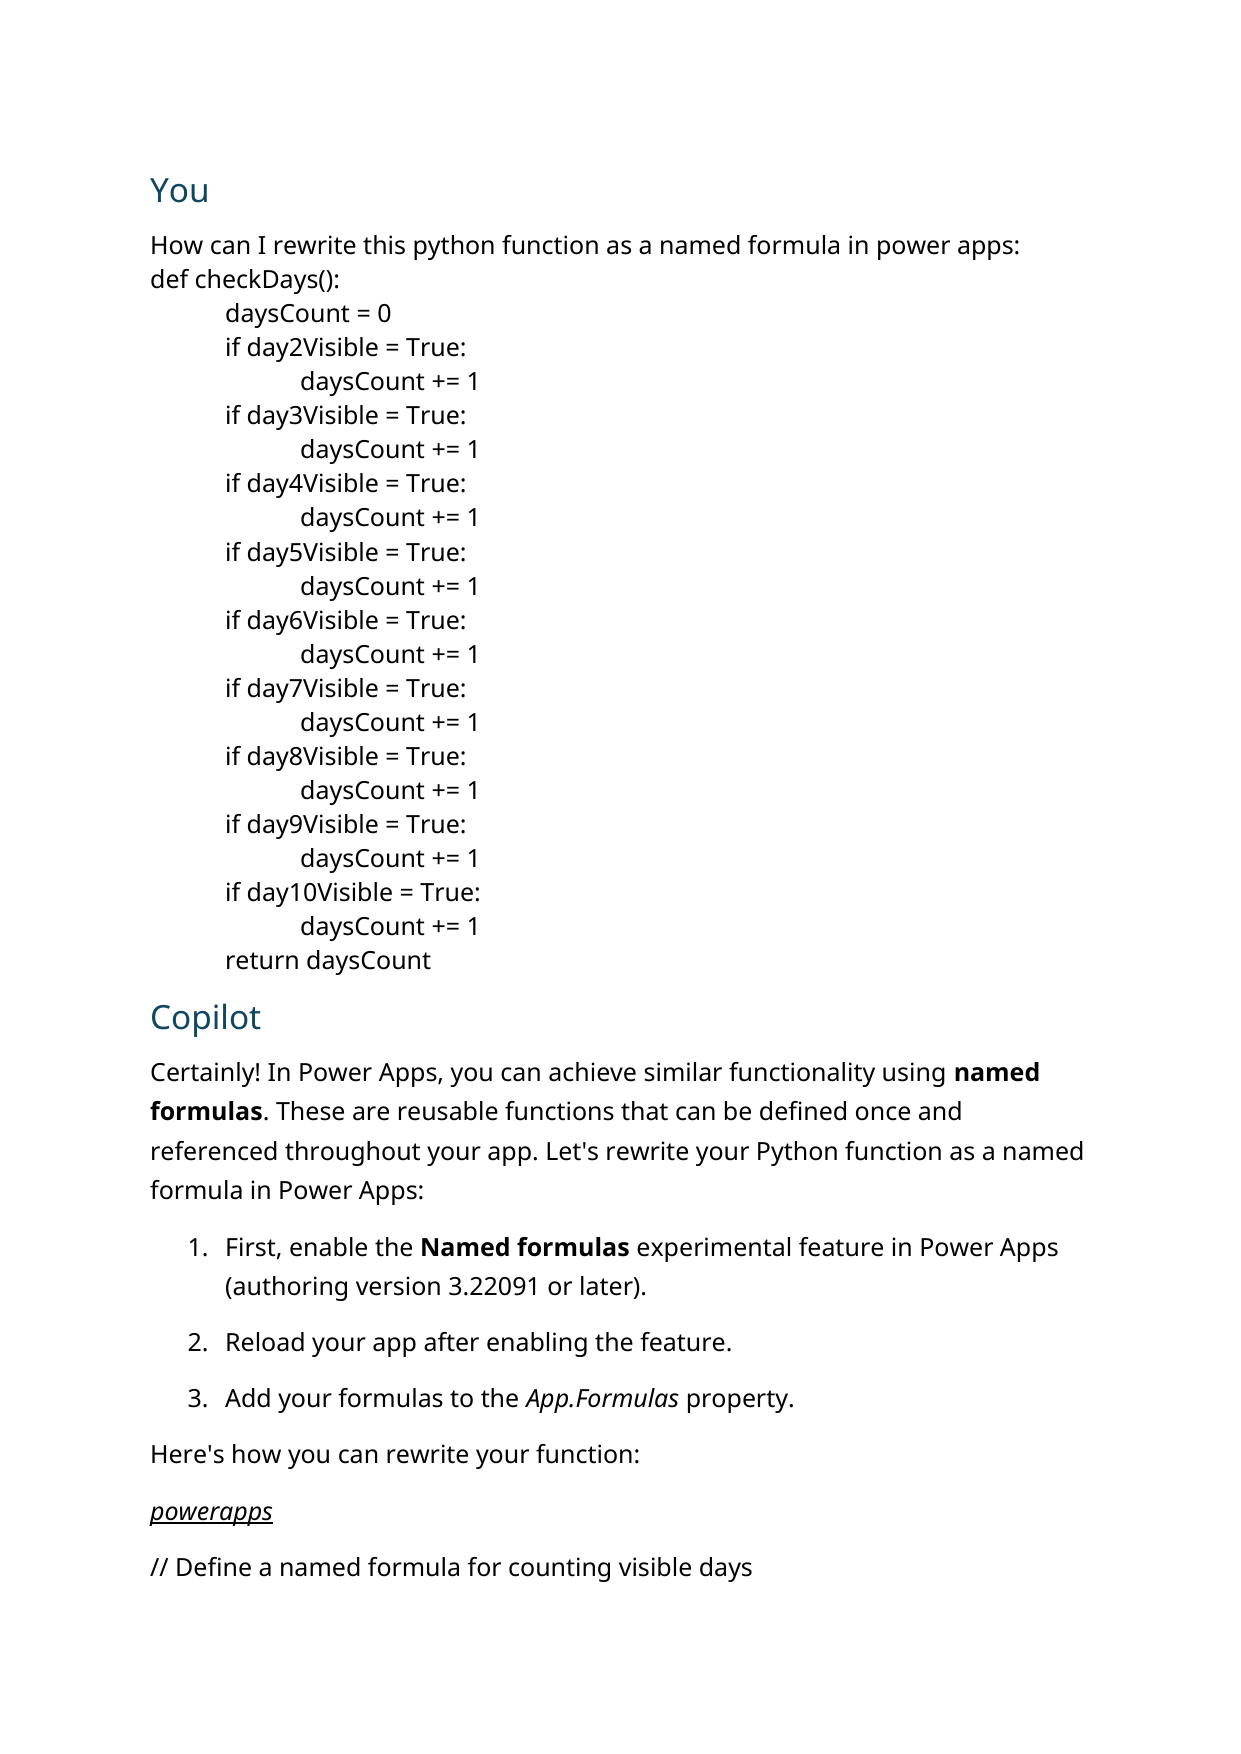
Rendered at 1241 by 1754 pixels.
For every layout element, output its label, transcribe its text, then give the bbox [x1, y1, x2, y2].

text if day9Visible = True: [150, 807, 1090, 841]
text if day2Visible = True: [150, 330, 1090, 364]
text daysCount += 1 [150, 773, 1090, 807]
text if day3Visible = True: [150, 398, 1090, 432]
text if day10Visible = True: [150, 875, 1090, 909]
text How can I rewrite this python function as a named formula in power apps: [150, 228, 1090, 262]
text daysCount += 1 [150, 636, 1090, 670]
text if day4Visible = True: [150, 466, 1090, 500]
text daysCount = 0 [150, 296, 1090, 330]
text // Define a named formula for counting visible days [150, 1549, 1090, 1583]
list Add your formulas to the App.Formulas property. [187, 1381, 1090, 1415]
text daysCount += 1 [150, 500, 1090, 534]
text daysCount += 1 [150, 909, 1090, 943]
text if day6Visible = True: [150, 602, 1090, 636]
list First, enable the Named formulas experimental feature in Power Apps (authoring version 3.22091 or later). [187, 1229, 1090, 1303]
text if day8Visible = True: [150, 738, 1090, 773]
text daysCount += 1 [150, 432, 1090, 466]
subtitle You [150, 167, 1090, 212]
text Here's how you can rewrite your function: [150, 1437, 1090, 1471]
text daysCount += 1 [150, 364, 1090, 398]
list Reload your app after enabling the feature. [187, 1325, 1090, 1359]
text def checkDays(): [150, 262, 1090, 296]
text Certainly! In Power Apps, you can achieve similar functionality using named formulas. These are reusable functions that can be defined once and referenced throughout your app. Let's rewrite your Python function as a named formula in Power Apps: [150, 1054, 1090, 1207]
text daysCount += 1 [150, 568, 1090, 602]
subtitle Copilot [150, 994, 1090, 1039]
text return daysCount [150, 943, 1090, 977]
text daysCount += 1 [150, 704, 1090, 738]
text powerapps [150, 1493, 1090, 1527]
text if day5Visible = True: [150, 534, 1090, 568]
text daysCount += 1 [150, 841, 1090, 875]
text if day7Visible = True: [150, 670, 1090, 704]
